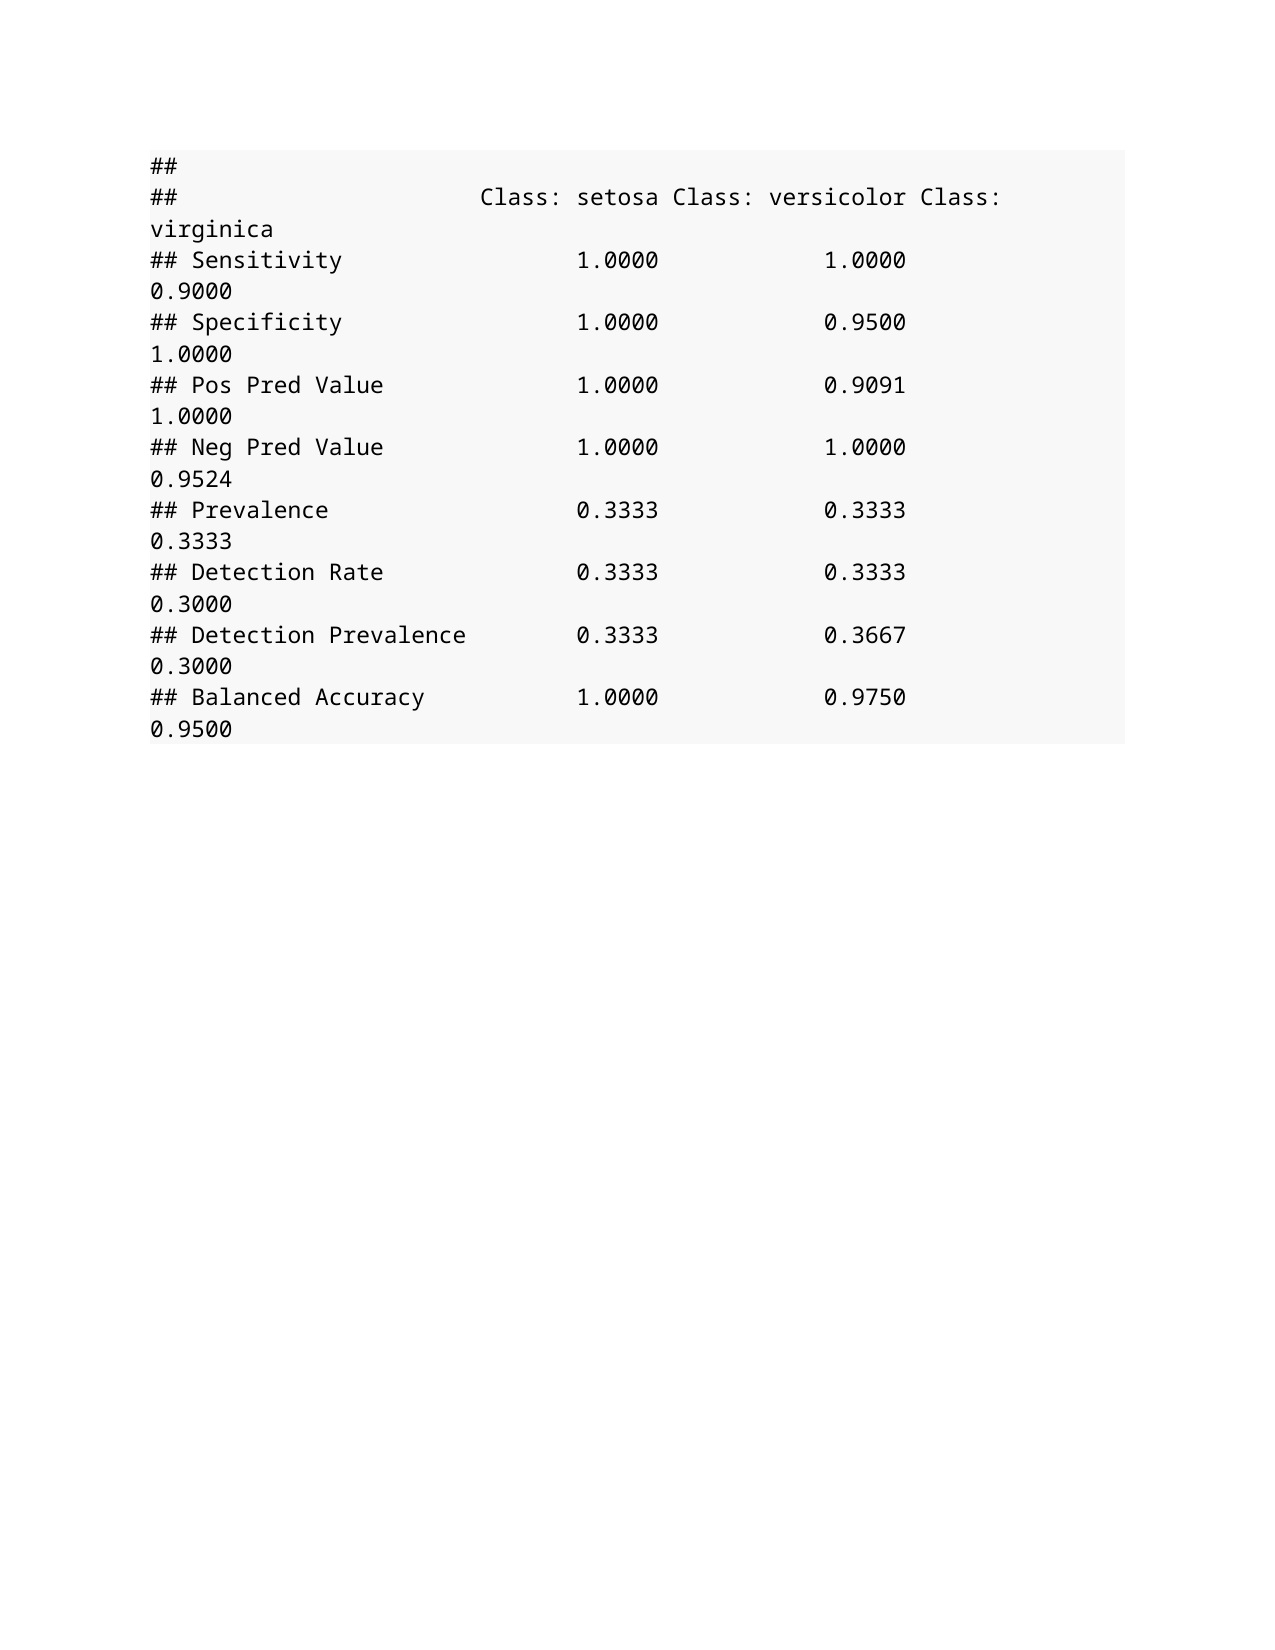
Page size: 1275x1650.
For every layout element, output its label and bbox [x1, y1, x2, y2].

text [150, 150, 1125, 744]
